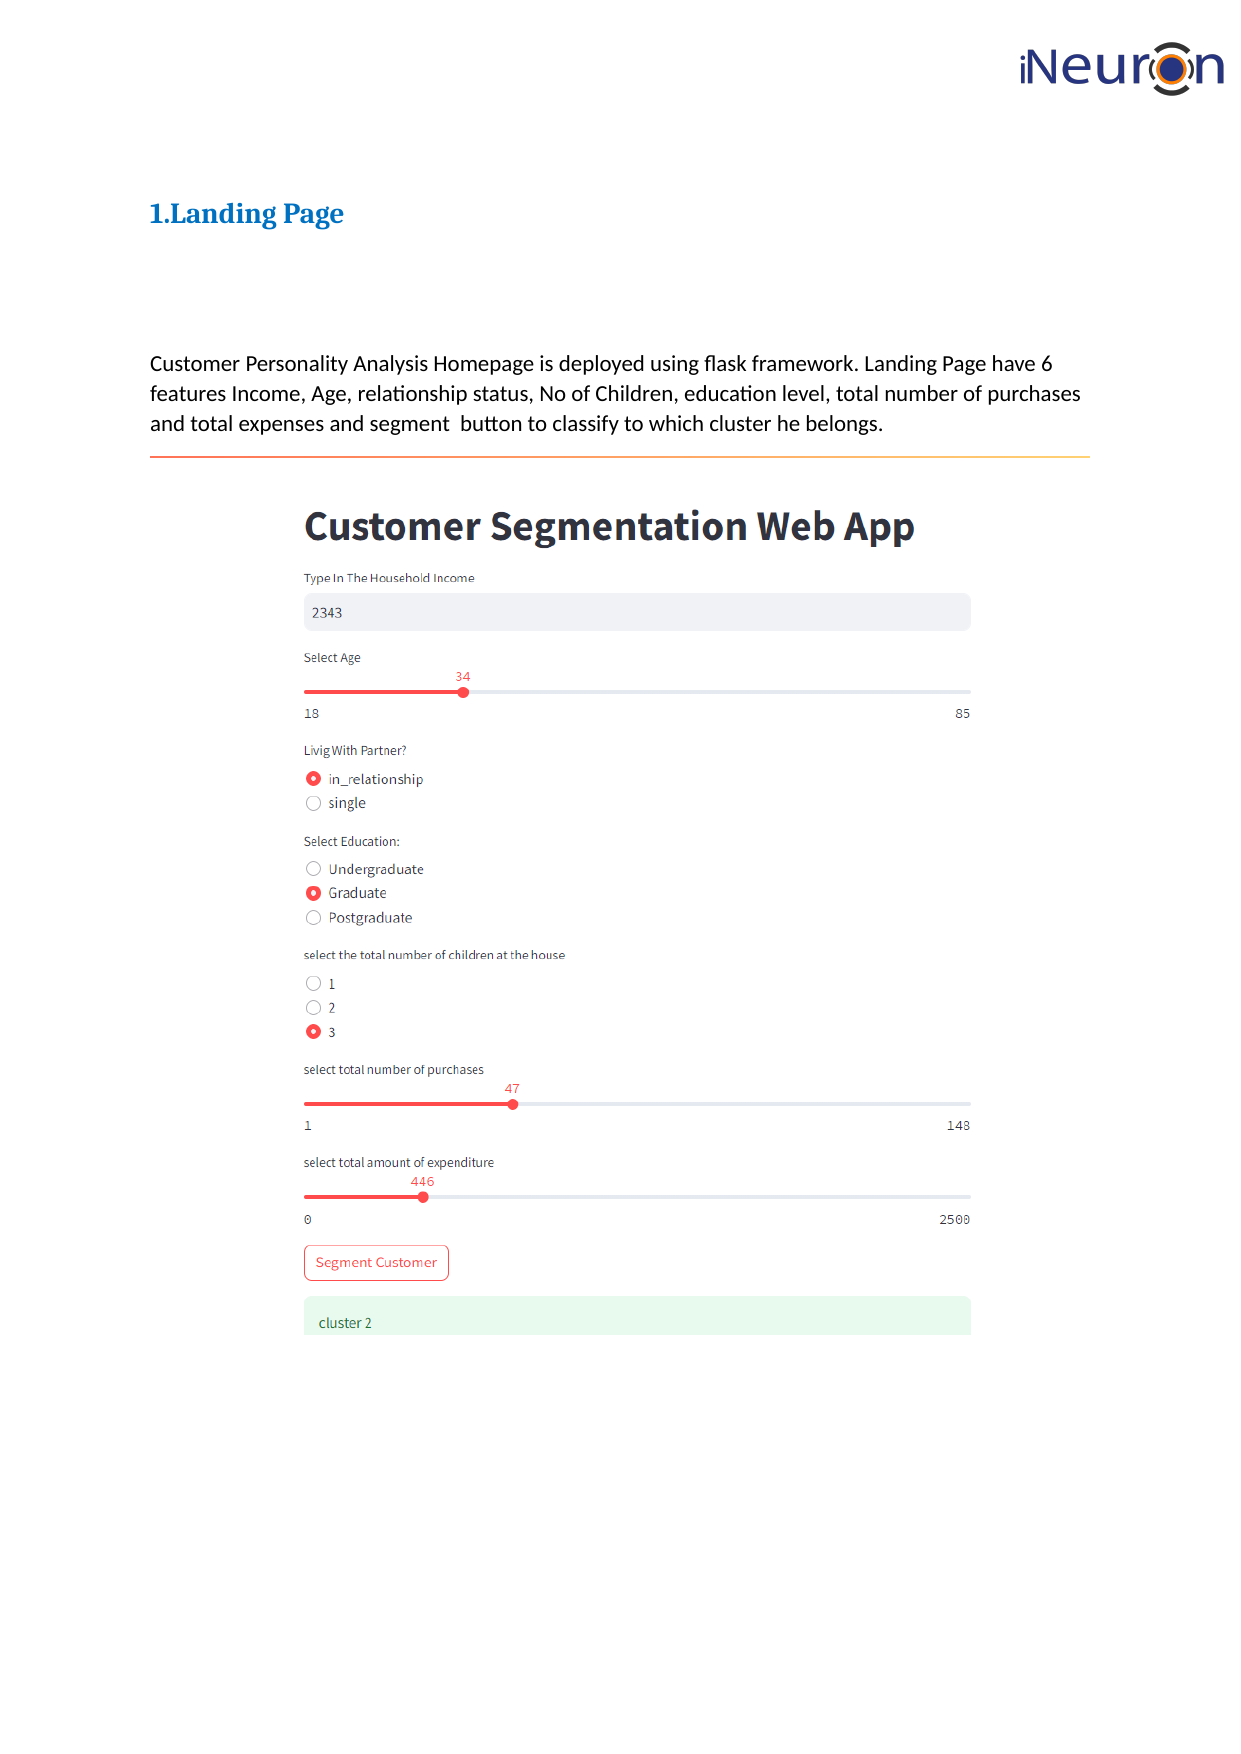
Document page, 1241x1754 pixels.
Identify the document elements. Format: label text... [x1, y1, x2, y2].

picture [1018, 34, 1228, 98]
text 1.Landing Page [150, 197, 1087, 230]
text Customer Personality Analysis Homepage is deployed using flask framework. Landing Page have 6 features Income, Age, relationship status, No of Children, education level, total number of purchases and total expenses and segment button to classify to which cluster he belongs. [150, 349, 1090, 437]
picture [150, 456, 1090, 1335]
